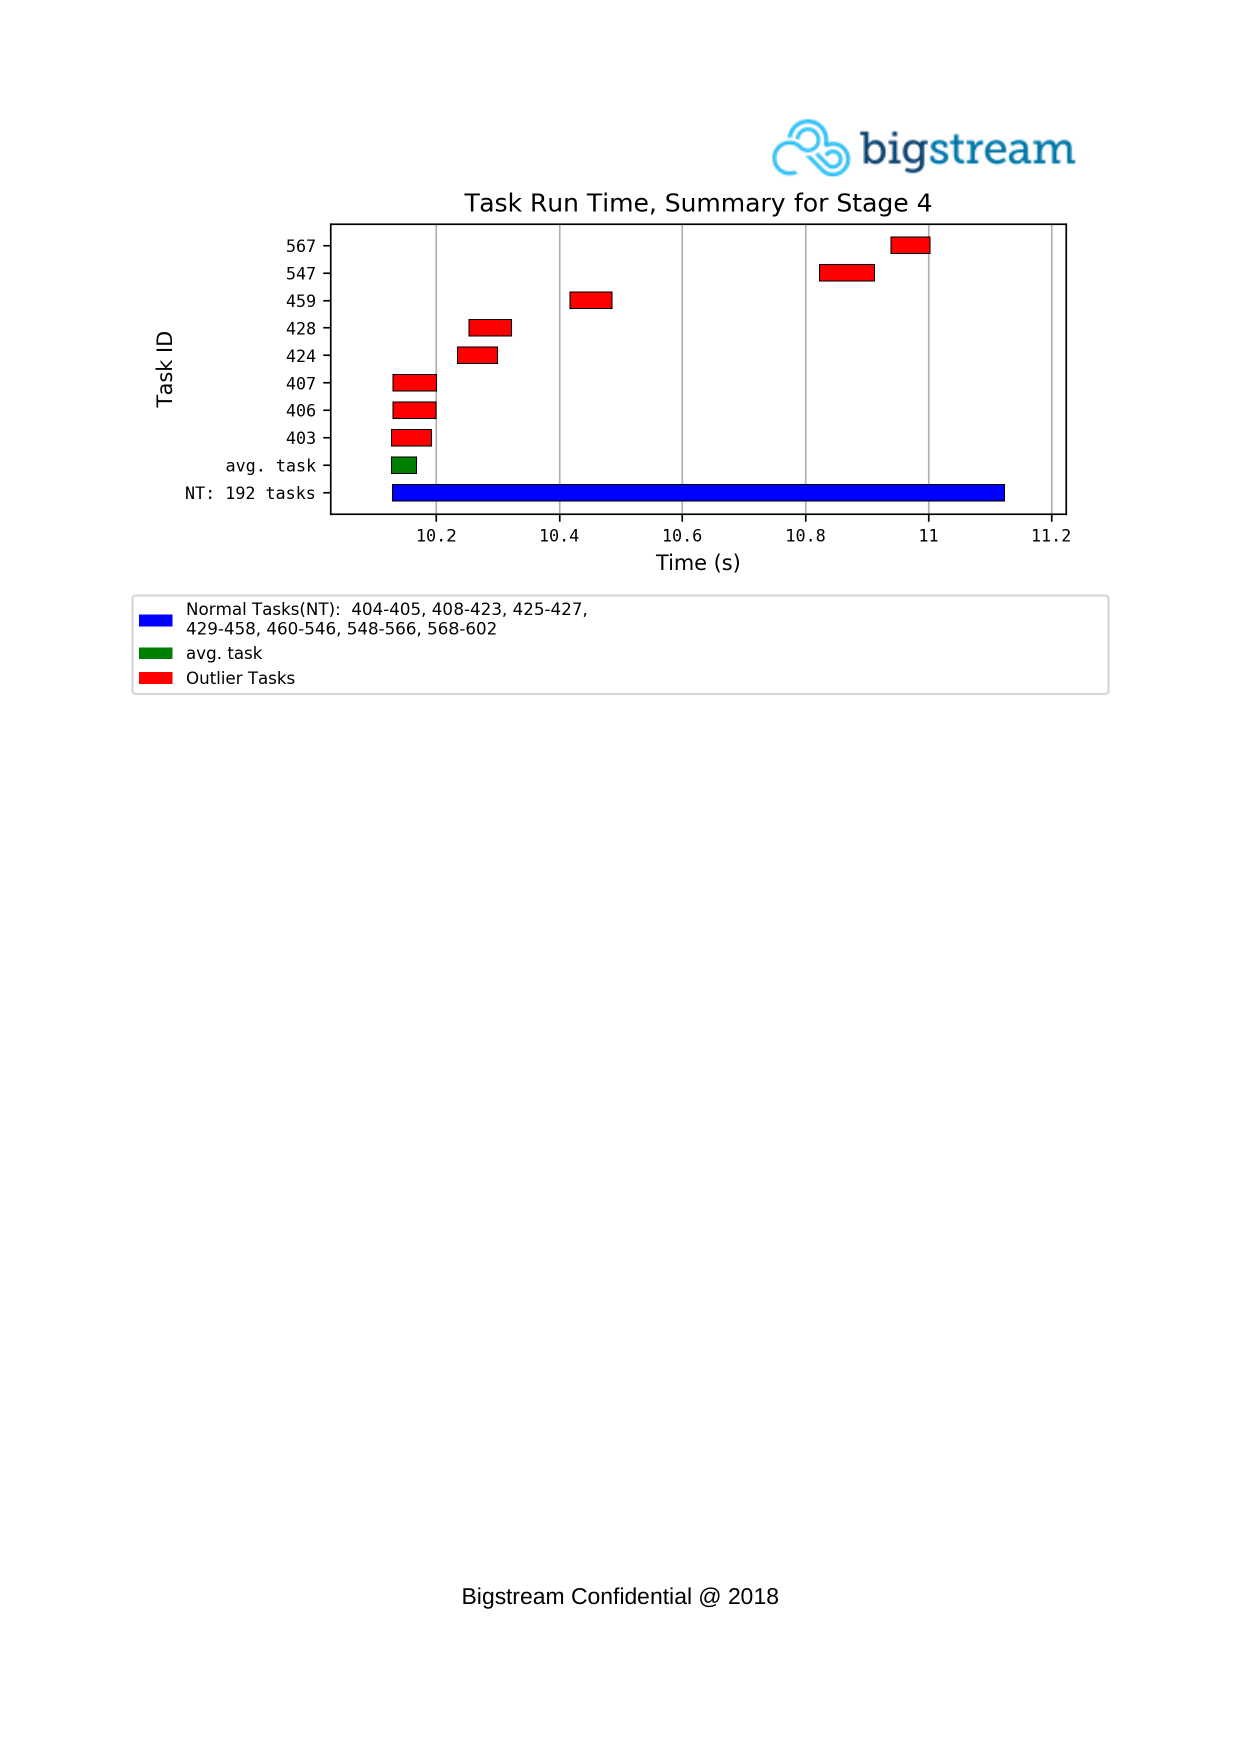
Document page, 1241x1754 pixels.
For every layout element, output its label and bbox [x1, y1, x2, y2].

picture [117, 118, 1123, 709]
